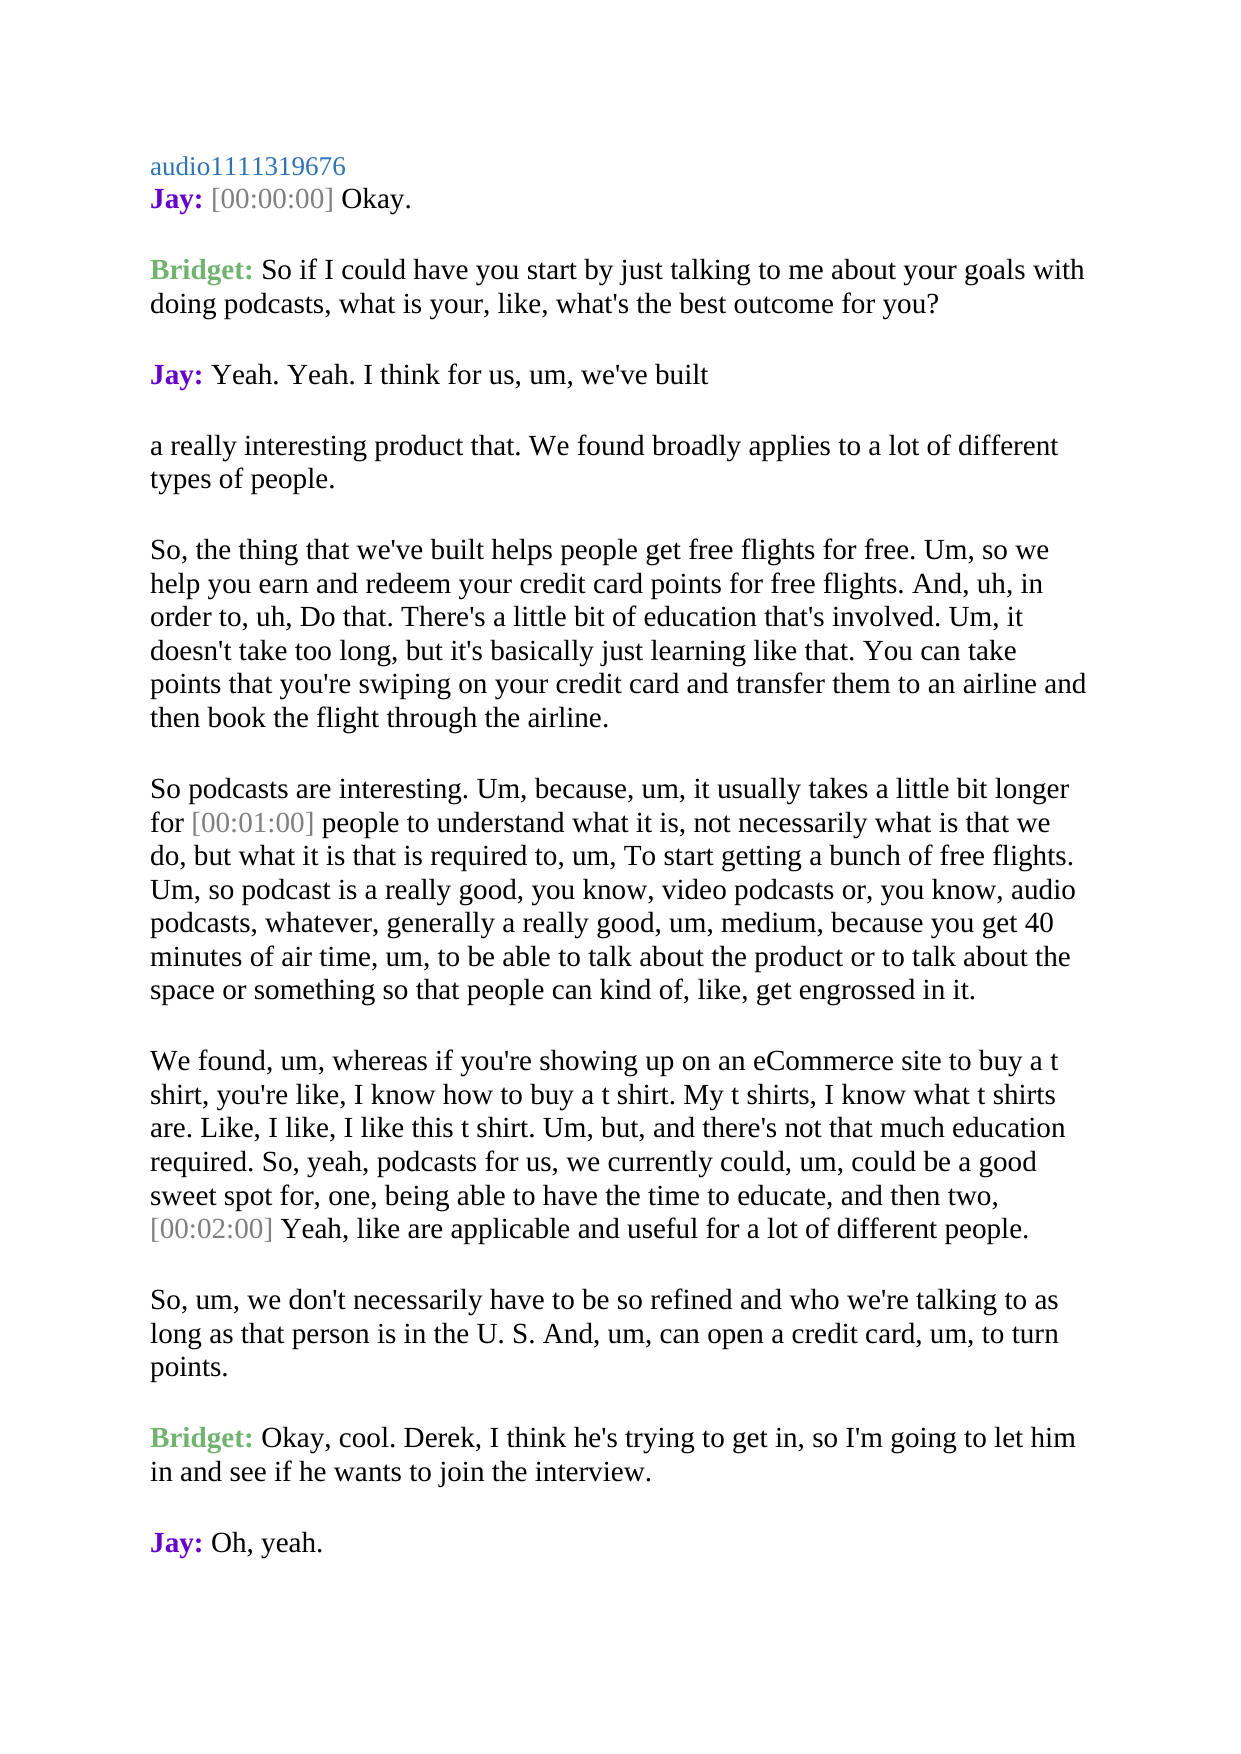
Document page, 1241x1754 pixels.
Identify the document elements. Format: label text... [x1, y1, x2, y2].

text Bridget: Okay, cool. Derek, I think he's trying to get in, so I'm going to let him in and see if he wants to join the interview. [150, 1420, 1090, 1487]
text We found, um, whereas if you're showing up on an eCommerce site to buy a t shirt, you're like, I know how to buy a t shirt. My t shirts, I know what t shirts are. Like, I like, I like this t shirt. Um, but, and there's not that much education required. So, yeah, podcasts for us, we currently could, um, could be a good sweet spot for, one, being able to have the time to educate, and then two, [00:02:00] Yeah, like are applicable and useful for a lot of different people. [150, 1043, 1090, 1245]
text So podcasts are interesting. Um, because, um, it usually takes a little bit longer for [00:01:00] people to understand what it is, not necessarily what is that we do, but what it is that is required to, um, To start getting a bunch of free flights. Um, so podcast is a really good, you know, video podcasts or, you know, audio podcasts, whatever, generally a really good, um, medium, because you get 40 minutes of air time, um, to be able to talk about the product or to talk about the space or something so that people can kind of, like, get engrossed in it. [150, 771, 1090, 1006]
text So, the thing that we've built helps people get free flights for free. Um, so we help you earn and redeem your credit card points for free flights. And, uh, in order to, uh, Do that. There's a little bit of education that's involved. Um, it doesn't take too long, but it's basically just learning like that. You can take points that you're swiping on your credit card and transfer them to an airline and then book the flight through the airline. [150, 532, 1090, 734]
text So, um, we don't necessarily have to be so refined and who we're talking to as long as that person is in the U. S. And, um, can open a credit card, um, to turn points. [150, 1282, 1090, 1383]
text a really interesting product that. We found broadly applies to a lot of different types of people. [150, 428, 1090, 495]
text Jay: Oh, yeah. [150, 1525, 1090, 1558]
text Jay: [00:00:00] Okay. [150, 181, 1090, 215]
subtitle audio1111319676 [150, 150, 1090, 181]
text Jay: Yeah. Yeah. I think for us, um, we've built [150, 357, 1090, 390]
text Bridget: So if I could have you start by just talking to me about your goals with doing podcasts, what is your, like, what's the best outcome for you? [150, 252, 1090, 319]
